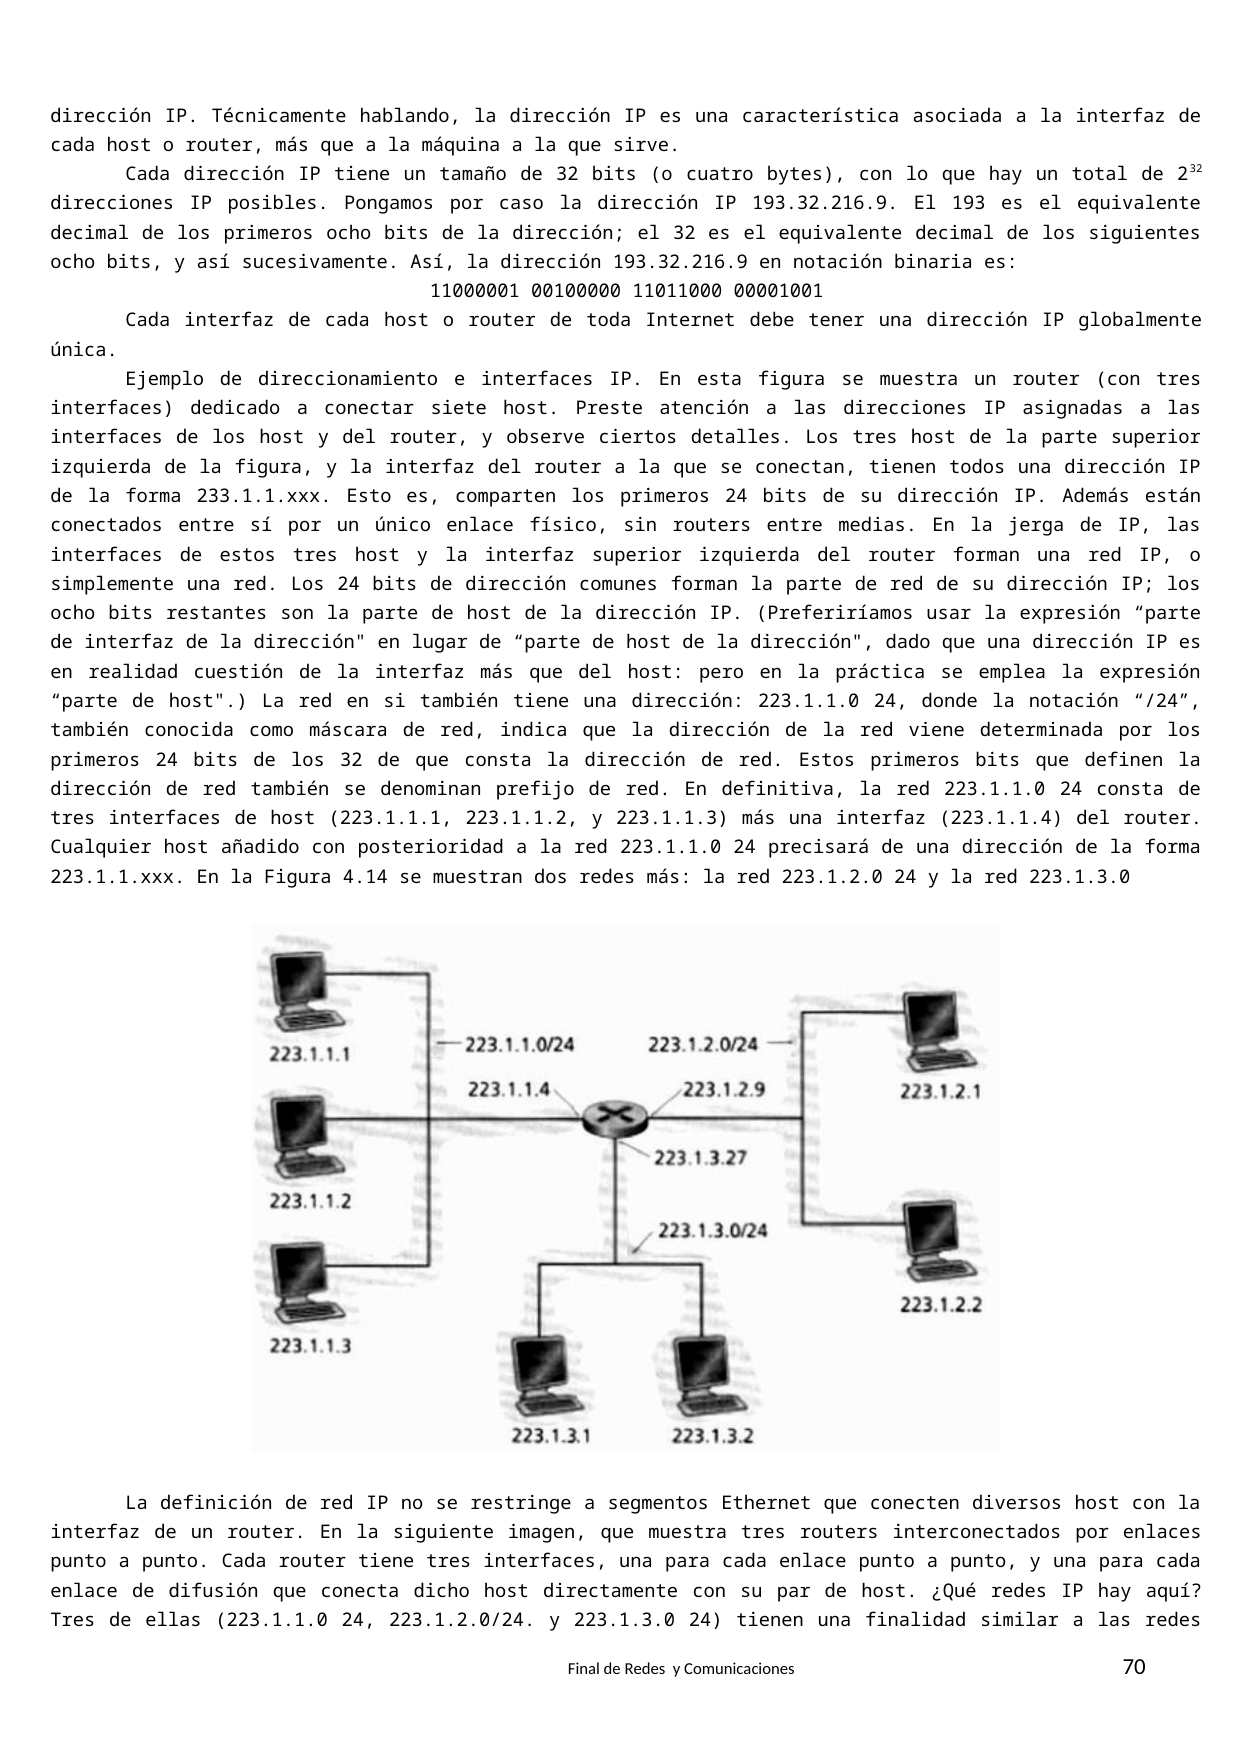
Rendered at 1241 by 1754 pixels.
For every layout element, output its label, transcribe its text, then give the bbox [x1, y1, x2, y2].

text Cada interfaz de cada host o router de toda Internet debe tener una dirección IP globalmente única. [50, 307, 1202, 362]
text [50, 1489, 1202, 1632]
text Cada dirección IP tiene un tamaño de 32 bits (o cuatro bytes), con lo que hay un total de 232 direcciones IP posibles. Pongamos por caso la dirección IP 193.32.216.9. El 193 es el equivalente decimal de los primeros ocho bits de la dirección; el 32 es el equivalente decimal de los siguientes ocho bits, y así sucesivamente. Así, la dirección 193.32.216.9 en notación binaria es: [50, 160, 1202, 274]
picture [251, 924, 1001, 1453]
text Ejemplo de direccionamiento e interfaces IP. En esta figura se muestra un router (con tres interfaces) dedicado a conectar siete host. Preste atención a las direcciones IP asignadas a las interfaces de los host y del router, y observe ciertos detalles. Los tres host de la parte superior izquierda de la figura, y la interfaz del router a la que se conectan, tienen todos una dirección IP de la forma 233.1.1.xxx. Esto es, comparten los primeros 24 bits de su dirección IP. Además están conectados entre sí por un único enlace físico, sin routers entre medias. En la jerga de IP, las interfaces de estos tres host y la interfaz superior izquierda del router forman una red IP, o simplemente una red. Los 24 bits de dirección comunes forman la parte de red de su dirección IP; los ocho bits restantes son la parte de host de la dirección IP. (Preferiríamos usar la expresión “parte de interfaz de la dirección" en lugar de “parte de host de la dirección", dado que una dirección IP es en realidad cuestión de la interfaz más que del host: pero en la práctica se emplea la expresión “parte de host".) La red en si también tiene una dirección: 223.1.1.0 24, donde la notación “/24”, también conocida como máscara de red, indica que la dirección de la red viene determinada por los primeros 24 bits de los 32 de que consta la dirección de red. Estos primeros bits que definen la dirección de red también se denominan prefijo de red. En definitiva, la red 223.1.1.0 24 consta de tres interfaces de host (223.1.1.1, 223.1.1.2, y 223.1.1.3) más una interfaz (223.1.1.4) del router. Cualquier host añadido con posterioridad a la red 223.1.1.0 24 precisará de una dirección de la forma 223.1.1.xxx. En la Figura 4.14 se muestran dos redes más: la red 223.1.2.0 24 y la red 223.1.3.0 [50, 365, 1202, 888]
text 11000001 00100000 11011000 00001001 [50, 277, 1202, 303]
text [50, 102, 1202, 157]
